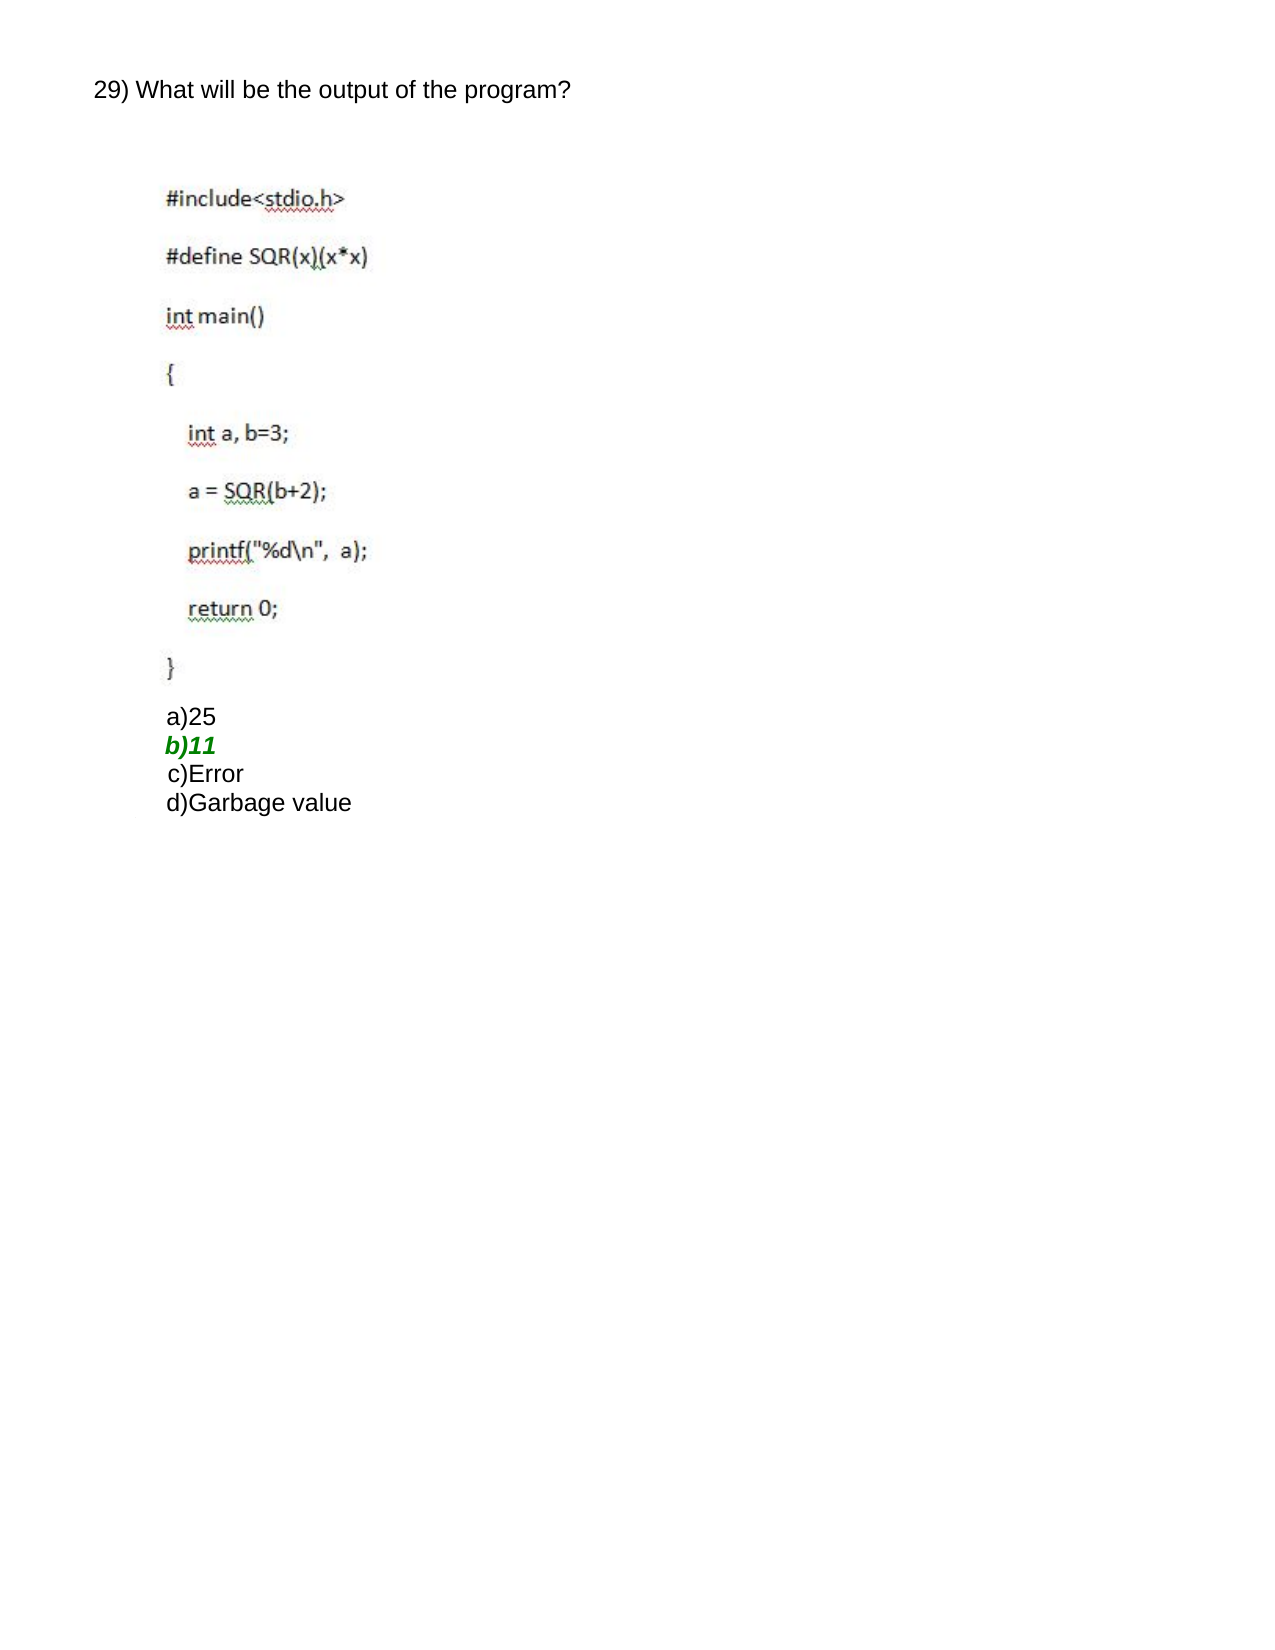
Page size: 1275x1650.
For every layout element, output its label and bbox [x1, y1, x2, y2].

table_cell [75, 75, 1200, 843]
picture [135, 161, 458, 702]
